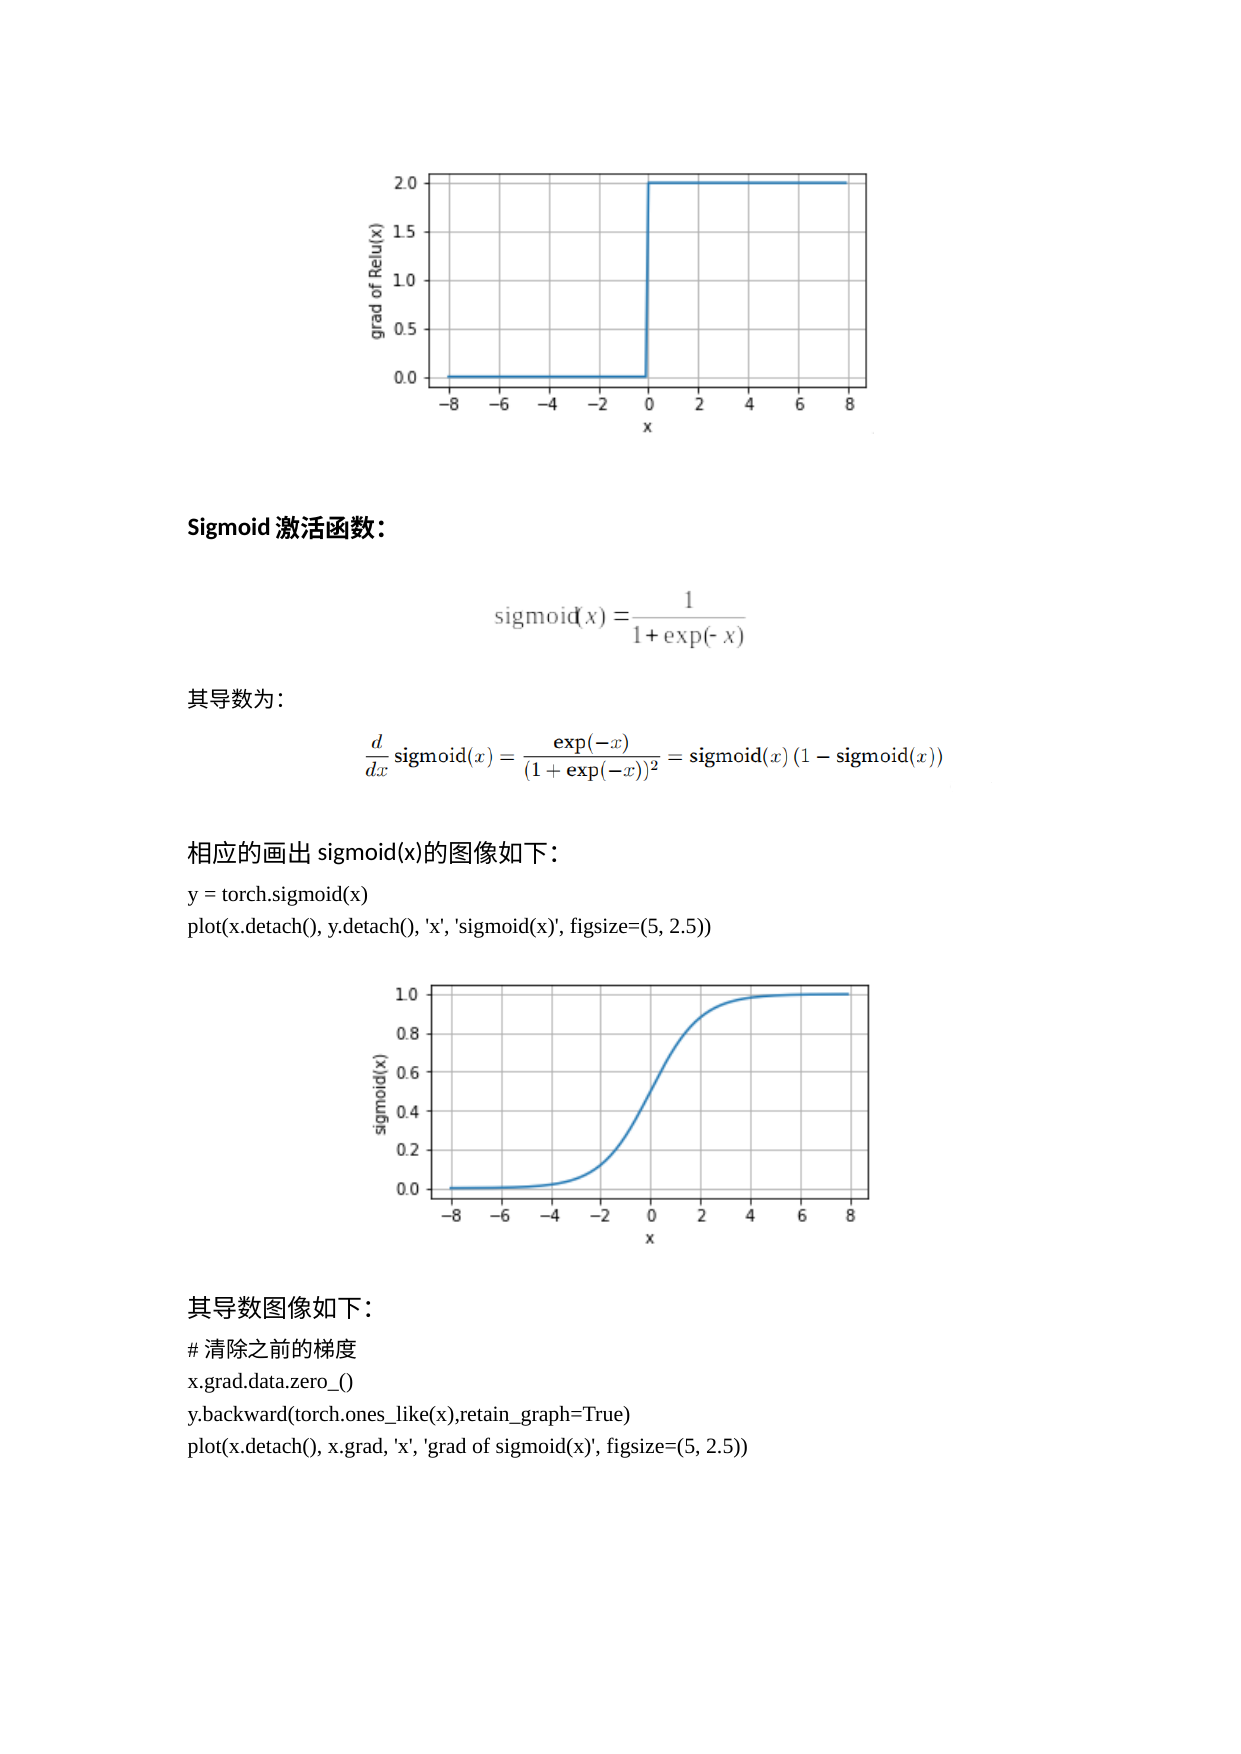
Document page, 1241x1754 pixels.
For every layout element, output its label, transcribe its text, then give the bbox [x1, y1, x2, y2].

text # 清除之前的梯度 [187, 1332, 1053, 1364]
text 其导数为： [187, 682, 1053, 714]
picture [370, 974, 870, 1247]
text x.grad.data.zero_() [187, 1364, 1053, 1397]
text Sigmoid激活函数： [187, 487, 1053, 552]
picture [366, 162, 874, 434]
text 相应的画出sigmoid(x)的图像如下： [187, 812, 1053, 877]
text 其导数图像如下： [187, 1267, 1053, 1332]
text plot(x.detach(), x.grad, 'x', 'grad of sigmoid(x)', figsize=(5, 2.5)) [187, 1429, 1053, 1462]
picture [187, 714, 1052, 801]
text y.backward(torch.ones_like(x),retain_graph=True) [187, 1397, 1053, 1429]
text plot(x.detach(), y.detach(), 'x', 'sigmoid(x)', figsize=(5, 2.5)) [187, 909, 1053, 942]
text y = torch.sigmoid(x) [187, 877, 1053, 909]
